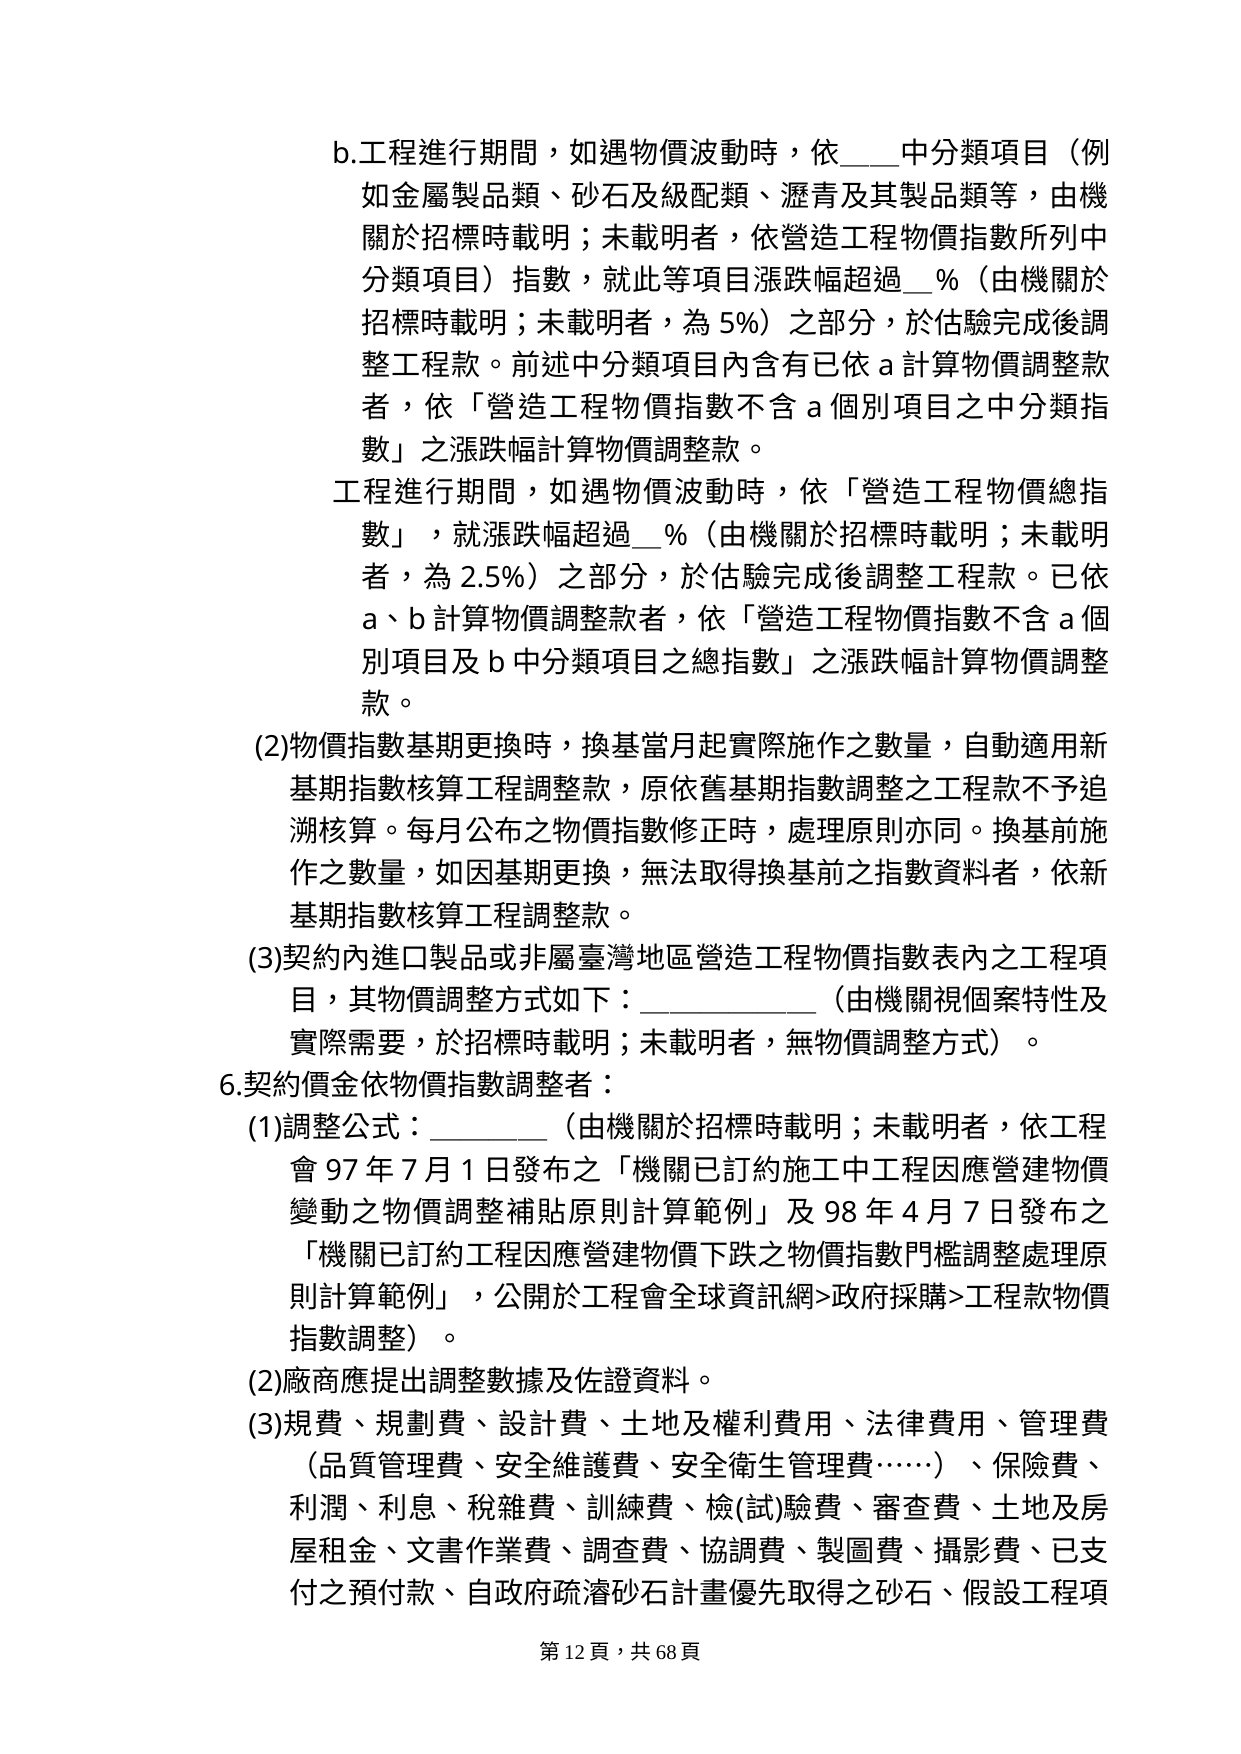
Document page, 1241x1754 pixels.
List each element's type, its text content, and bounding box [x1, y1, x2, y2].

text 6.契約價金依物價指數調整者： [218, 1061, 1104, 1104]
text (2)廠商應提出調整數據及佐證資料。 [248, 1358, 1110, 1400]
text (3)契約內進口製品或非屬臺灣地區營造工程物價指數表內之工程項目，其物價調整方式如下：＿＿＿＿＿＿（由機關視個案特性及實際需要，於招標時載明；未載明者，無物價調整方式）。 [248, 934, 1110, 1061]
text b.工程進行期間，如遇物價波動時，依＿＿中分類項目（例如金屬製品類、砂石及級配類、瀝青及其製品類等，由機關於招標時載明；未載明者，依營造工程物價指數所列中分類項目）指數，就此等項目漲跌幅超過＿%（由機關於招標時載明；未載明者，為5%）之部分，於估驗完成後調整工程款。前述中分類項目內含有已依a計算物價調整款者，依「營造工程物價指數不含a個別項目之中分類指數」之漲跌幅計算物價調整款。 [332, 130, 1110, 469]
text 工程進行期間，如遇物價波動時，依「營造工程物價總指數」，就漲跌幅超過＿%（由機關於招標時載明；未載明者，為2.5%）之部分，於估驗完成後調整工程款。已依a、b計算物價調整款者，依「營造工程物價指數不含a個別項目及b中分類項目之總指數」之漲跌幅計算物價調整款。 [332, 469, 1110, 723]
text (1)調整公式：＿＿＿＿（由機關於招標時載明；未載明者，依工程會發布之「機關已訂約施工中工程因應營建物價變動之物價調整補貼原則計算範例」及發布之「機關已訂約工程因應營建物價下跌之物價指數門檻調整處理原則計算範例」，公開於工程會全球資訊網>政府採購>工程款物價指數調整）。 [248, 1104, 1110, 1358]
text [248, 1400, 1110, 1612]
text (2)物價指數基期更換時，換基當月起實際施作之數量，自動適用新基期指數核算工程調整款，原依舊基期指數調整之工程款不予追溯核算。每月公布之物價指數修正時，處理原則亦同。換基前施作之數量，如因基期更換，無法取得換基前之指數資料者，依新基期指數核算工程調整款。 [248, 723, 1110, 934]
